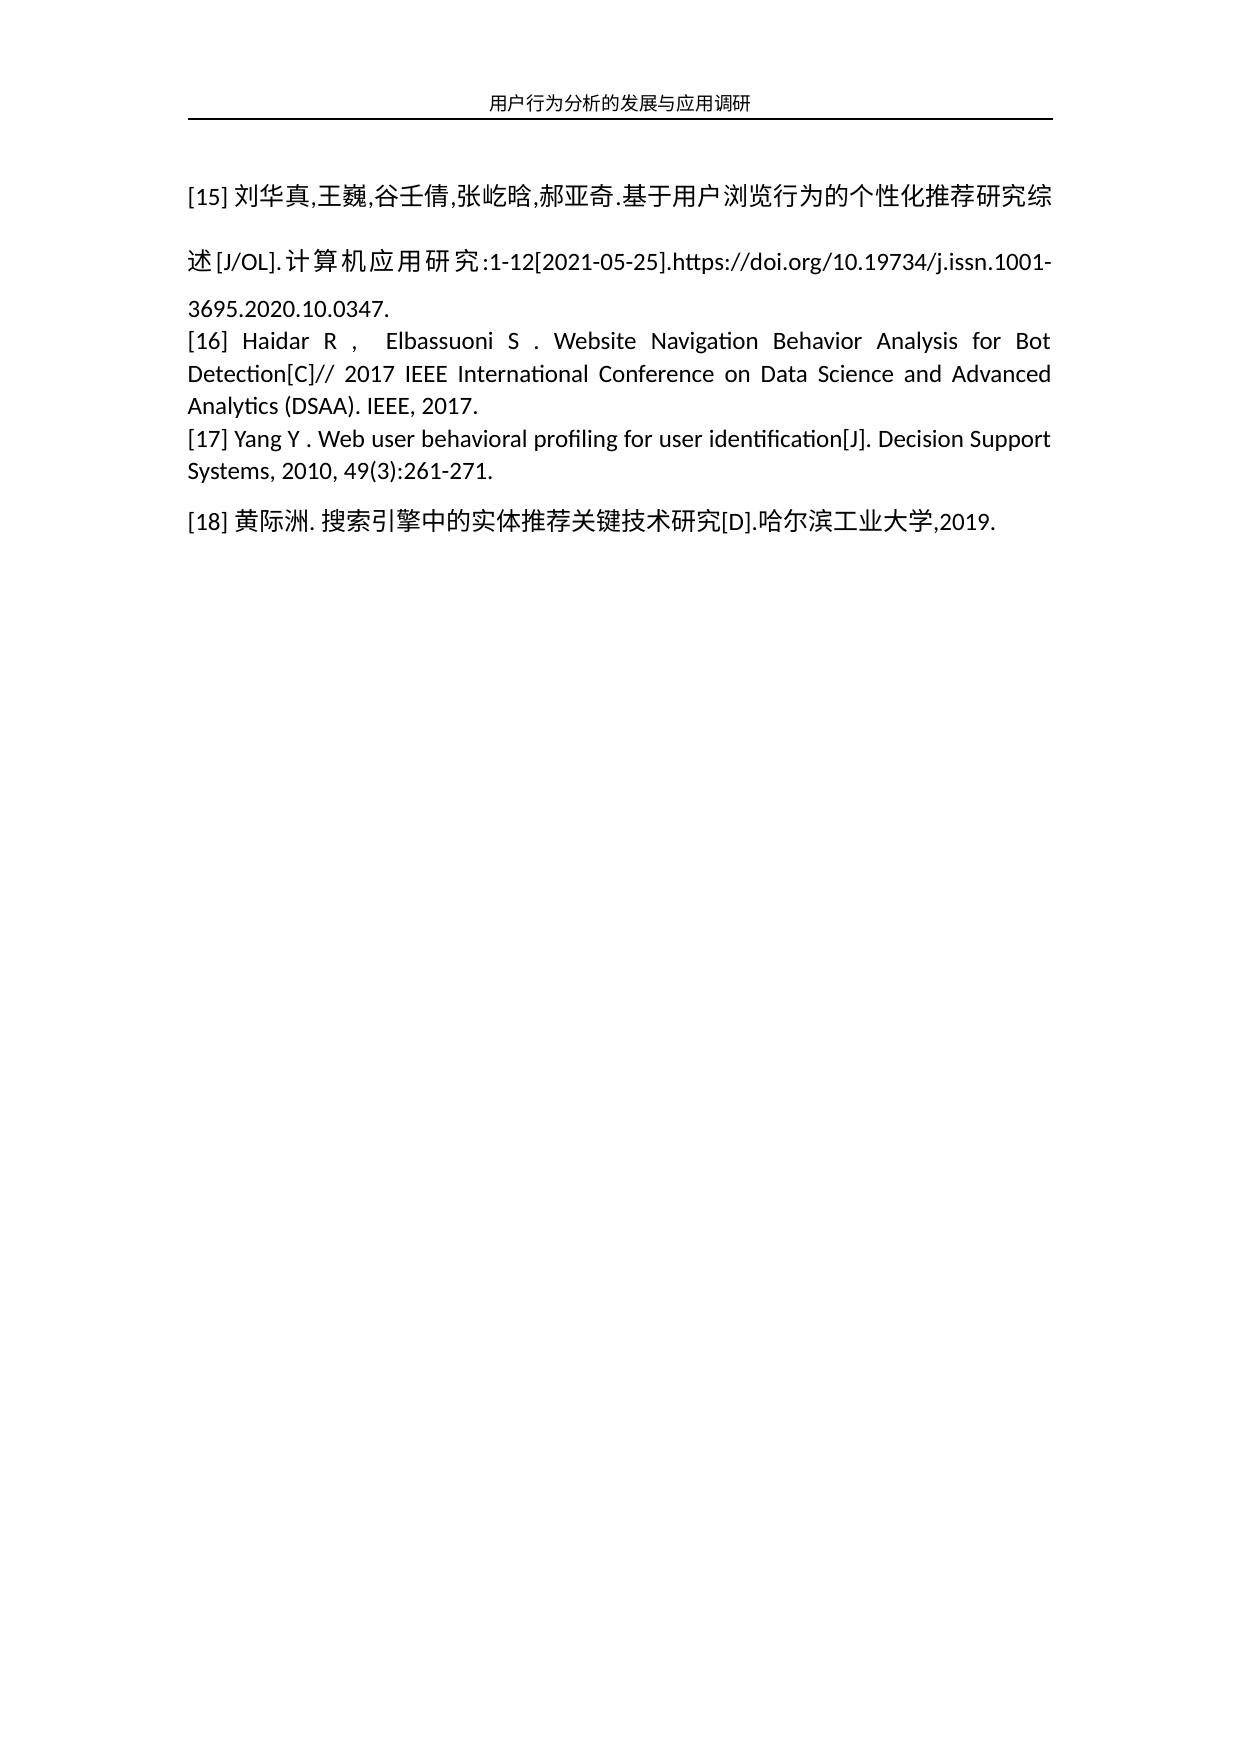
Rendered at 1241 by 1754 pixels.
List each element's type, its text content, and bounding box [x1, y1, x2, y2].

list [15] 刘华真,王巍,谷壬倩,张屹晗,郝亚奇.基于用户浏览行为的个性化推荐研究综述[J/OL].计算机应用研究:1-12[2021-05-25].https://doi.org/10.19734/j.issn.1001-3695.2020.10.0347. [187, 162, 1053, 324]
list [18] 黄际洲. 搜索引擎中的实体推荐关键技术研究[D].哈尔滨工业大学,2019. [187, 487, 1053, 552]
list [17] Yang Y . Web user behavioral profiling for user identification[J]. Decision Support Systems, 2010, 49(3):261-271. [187, 422, 1053, 487]
